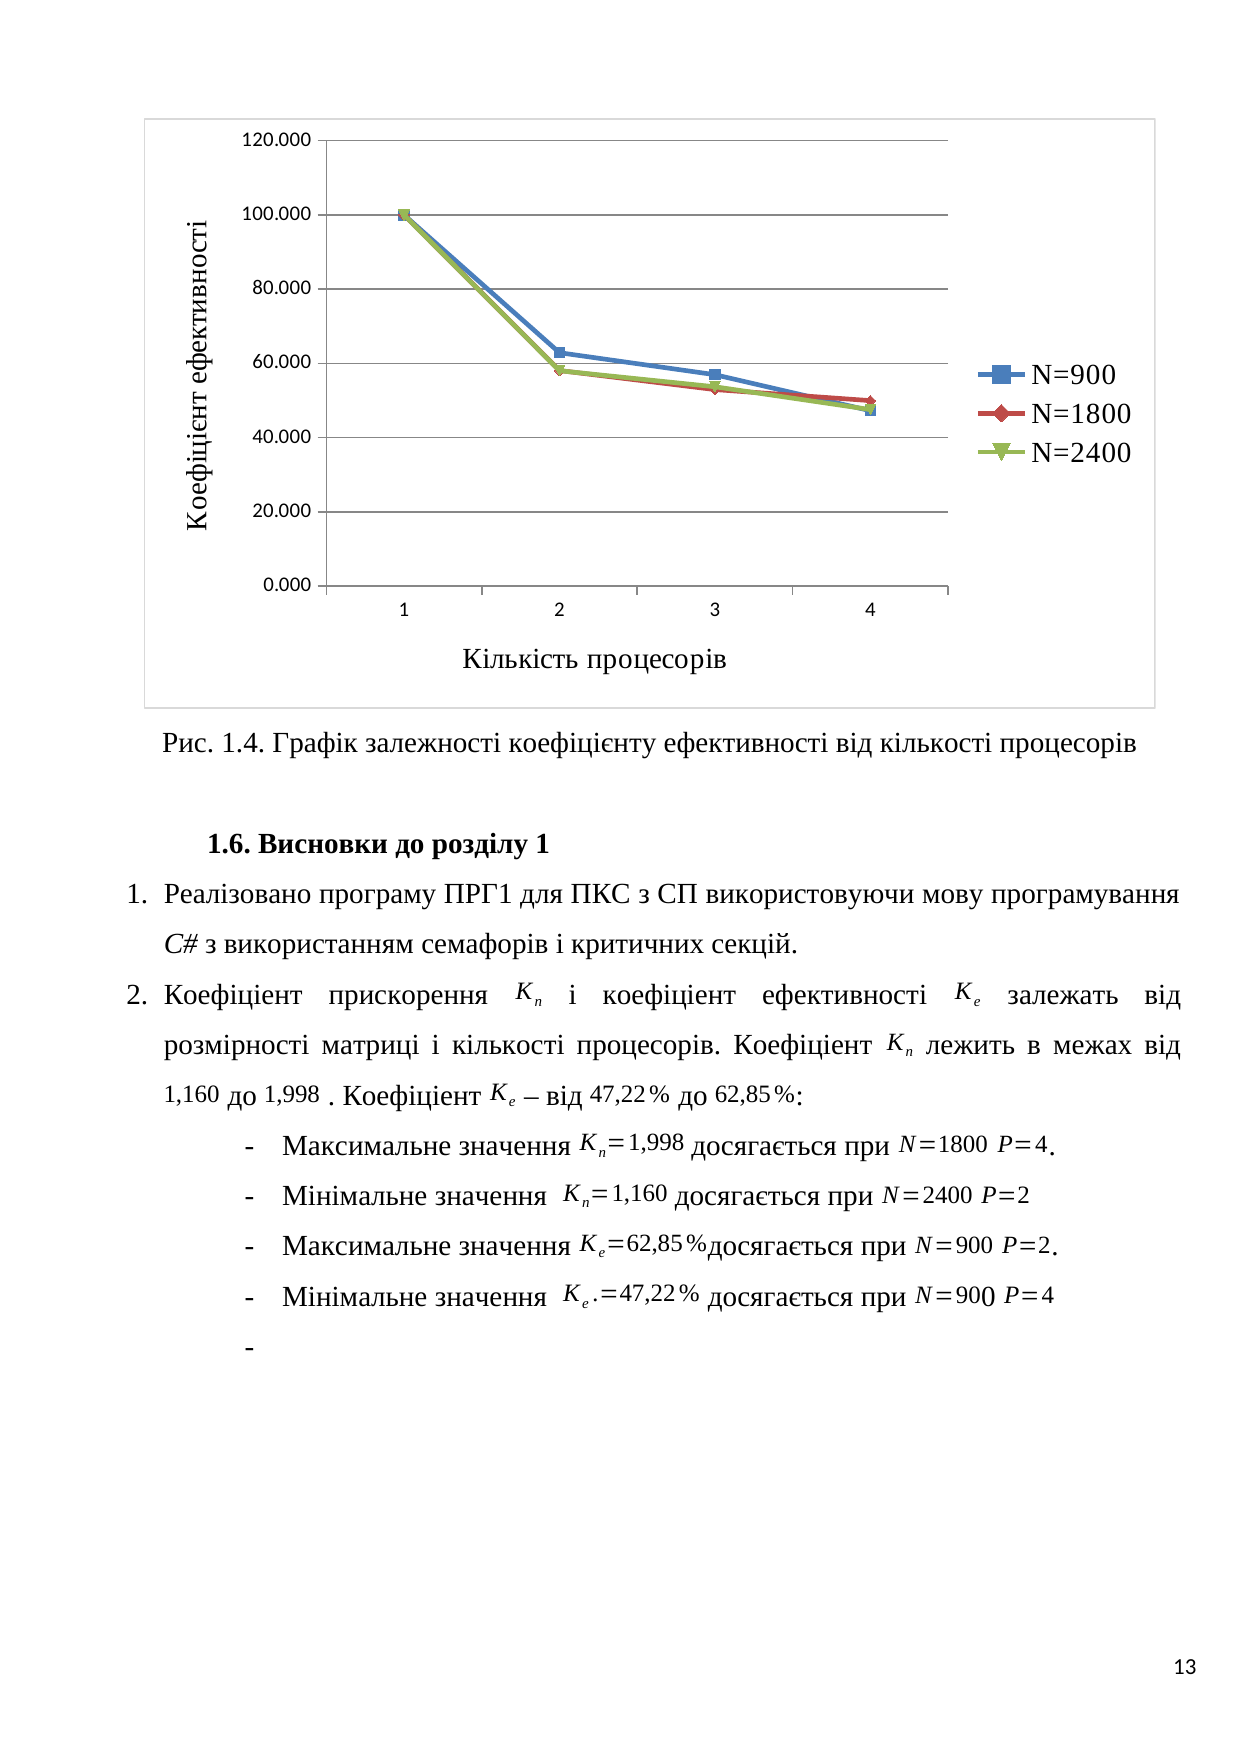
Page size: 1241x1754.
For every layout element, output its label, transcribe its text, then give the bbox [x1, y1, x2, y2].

list Мінімальне значення досягається при 0 [244, 1279, 1181, 1312]
list Максимальне значення досягається при . [244, 1228, 1181, 1262]
list Мінімальне значення досягається при [244, 1178, 1181, 1212]
list Максимальне значення досягається при . [244, 1128, 1181, 1161]
list Реалізовано програму ПРГ1 для ПКС з СП використовуючи мову програмування C# з використанням семафорів і критичних секцій. [126, 876, 1181, 960]
text Рис. 1.4. Графік залежності коефіцієнту ефективності від кількості процесорів [118, 725, 1181, 759]
subtitle 1.6. Висновки до розділу 1 [207, 826, 1181, 859]
list Коефіціент прискорення і коефіціент ефективності залежать від розмірності матриці і кількості процесорів. Коефіціент лежить в межах від до . Коефіціент – від до : [126, 977, 1181, 1111]
